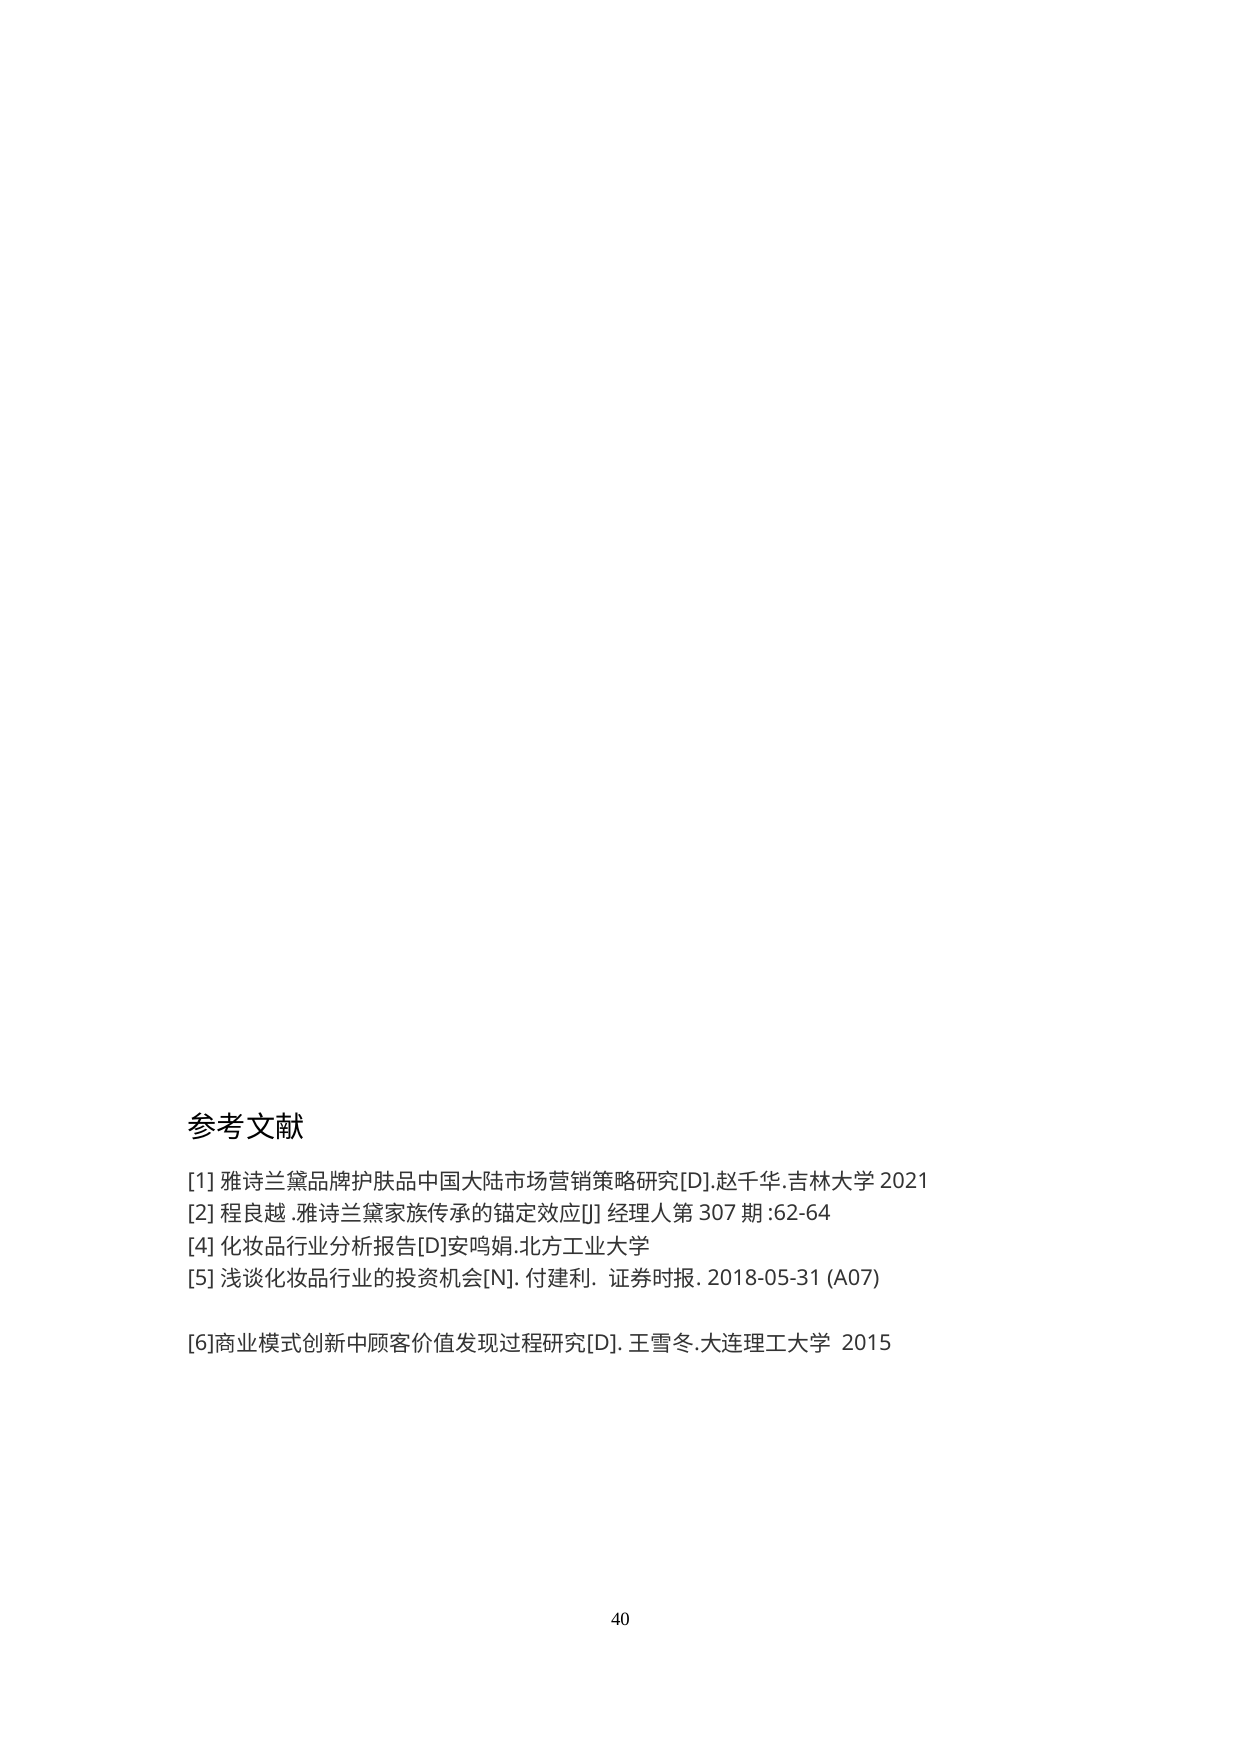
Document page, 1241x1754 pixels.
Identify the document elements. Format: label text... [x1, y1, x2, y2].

subtitle [2] 程良越 .雅诗兰黛家族传承的锚定效应[J] 经理人第307期 :62-64 [187, 1196, 1053, 1228]
subtitle [1] 雅诗兰黛品牌护肤品中国大陆市场营销策略研究[D].赵千华.吉林大学 2021 [187, 1163, 1053, 1196]
subtitle [4] 化妆品行业分析报告[D]安鸣娟.北方工业大学 [187, 1228, 1053, 1261]
subtitle [6]商业模式创新中顾客价值发现过程研究[D]. 王雪冬.大连理工大学 2015 [187, 1293, 1053, 1391]
list 参考文献 [187, 1092, 1053, 1157]
subtitle [5] 浅谈化妆品行业的投资机会[N]. 付建利. 证券时报. 2018-05-31 (A07) [187, 1261, 1053, 1293]
